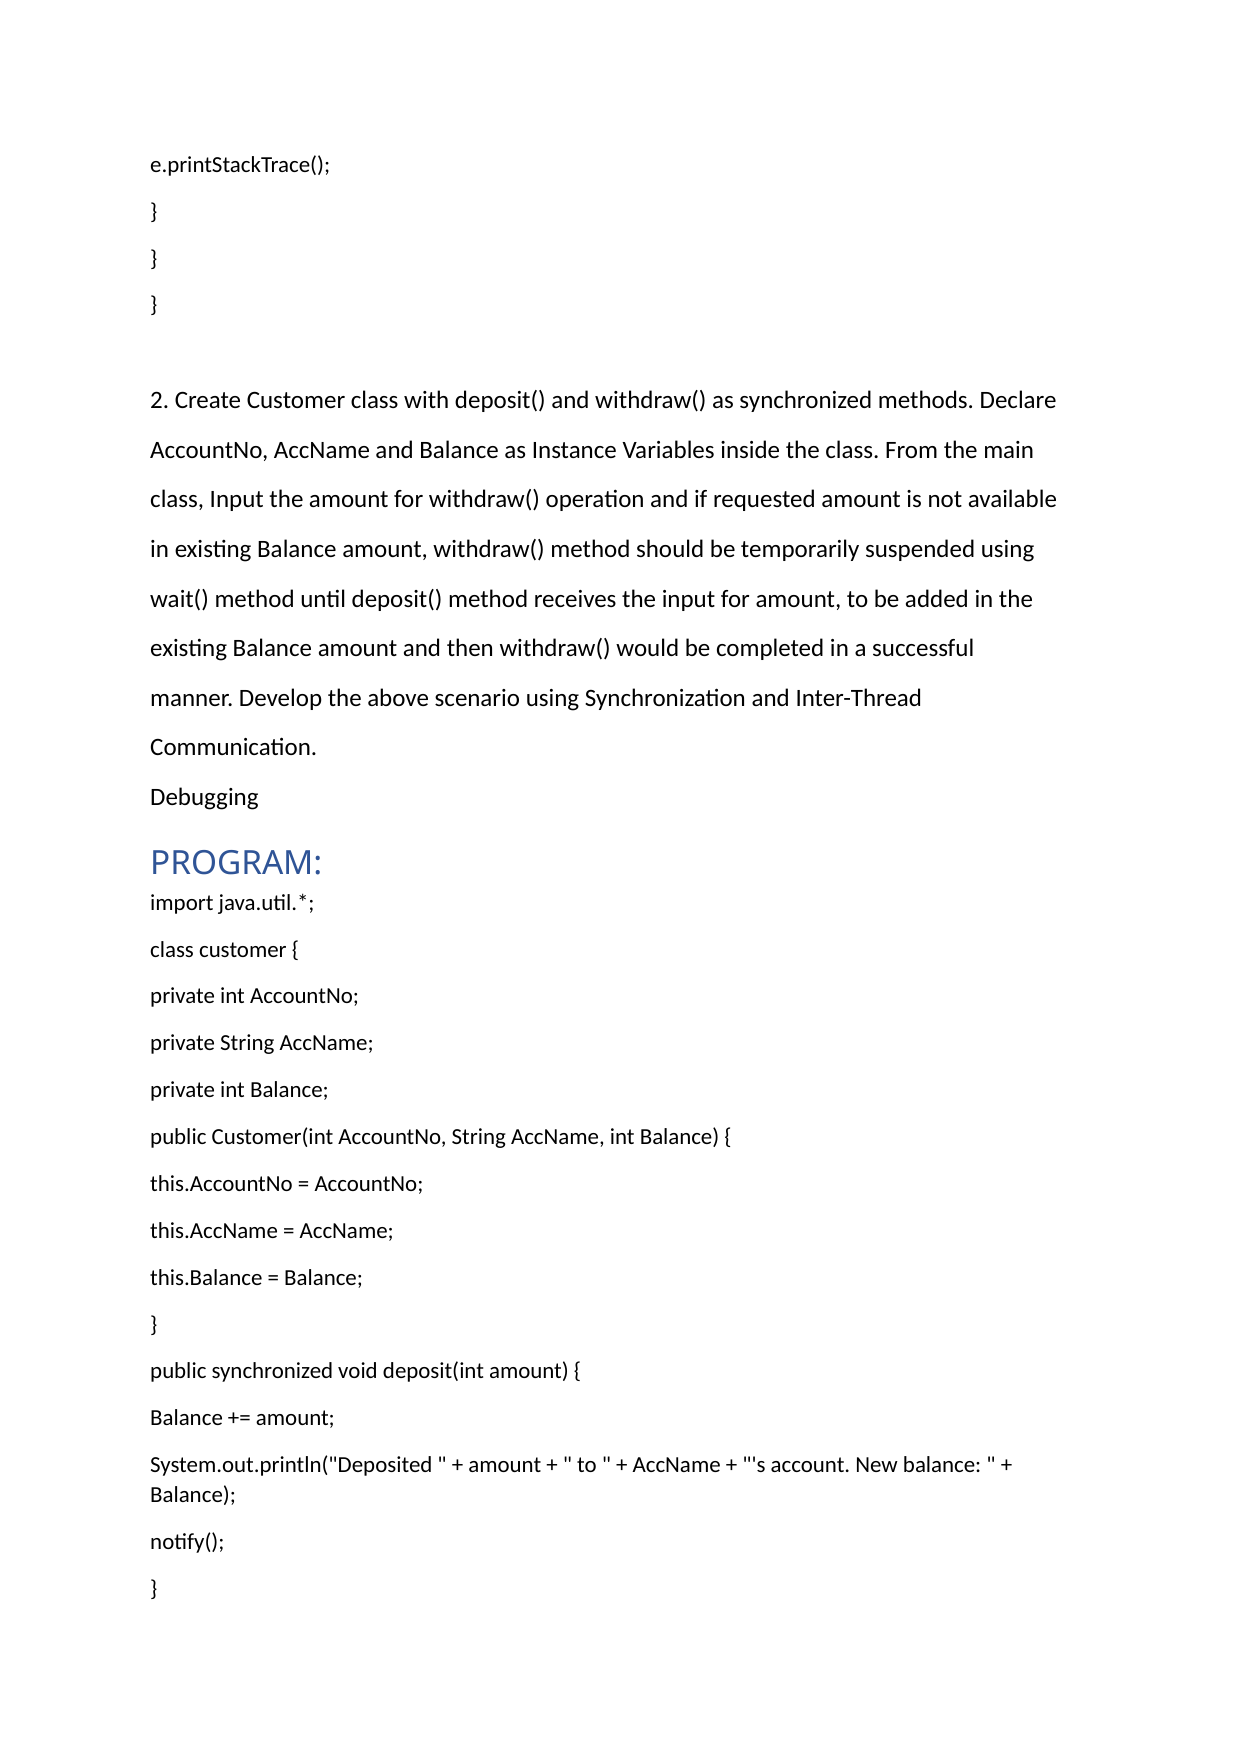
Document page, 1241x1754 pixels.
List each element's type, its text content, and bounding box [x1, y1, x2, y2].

text private int AccountNo; [150, 982, 1090, 1010]
text public Customer(int AccountNo, String AccName, int Balance) { [150, 1122, 1090, 1150]
text in existing Balance amount, withdraw() method should be temporarily suspended using [150, 533, 1090, 564]
text import java.util.*; [150, 888, 1090, 916]
text } [150, 1574, 1090, 1602]
subtitle PROGRAM: [150, 839, 1090, 884]
text } [150, 244, 1090, 272]
text } [150, 197, 1090, 225]
text this.AccountNo = AccountNo; [150, 1169, 1090, 1197]
text e.printStackTrace(); [150, 150, 1090, 178]
text System.out.println("Deposited " + amount + " to " + AccName + "'s account. New balance: " + Balance); [150, 1450, 1090, 1509]
text this.AccName = AccName; [150, 1216, 1090, 1244]
text notify(); [150, 1527, 1090, 1556]
text wait() method until deposit() method receives the input for amount, to be added in the [150, 583, 1090, 613]
text } [150, 291, 1090, 319]
text Debugging [150, 781, 1090, 812]
text class, Input the amount for withdraw() operation and if requested amount is not available [150, 483, 1090, 514]
text this.Balance = Balance; [150, 1263, 1090, 1291]
text private int Balance; [150, 1075, 1090, 1103]
text Balance += amount; [150, 1403, 1090, 1432]
text } [150, 1310, 1090, 1338]
text Communication. [150, 731, 1090, 762]
text 2. Create Customer class with deposit() and withdraw() as synchronized methods. Declare [150, 384, 1090, 415]
text existing Balance amount and then withdraw() would be completed in a successful [150, 632, 1090, 663]
text public synchronized void deposit(int amount) { [150, 1357, 1090, 1385]
text private String AccName; [150, 1028, 1090, 1057]
text AccountNo, AccName and Balance as Instance Variables inside the class. From the main [150, 434, 1090, 464]
text class customer { [150, 935, 1090, 963]
text manner. Develop the above scenario using Synchronization and Inter-Thread [150, 682, 1090, 712]
